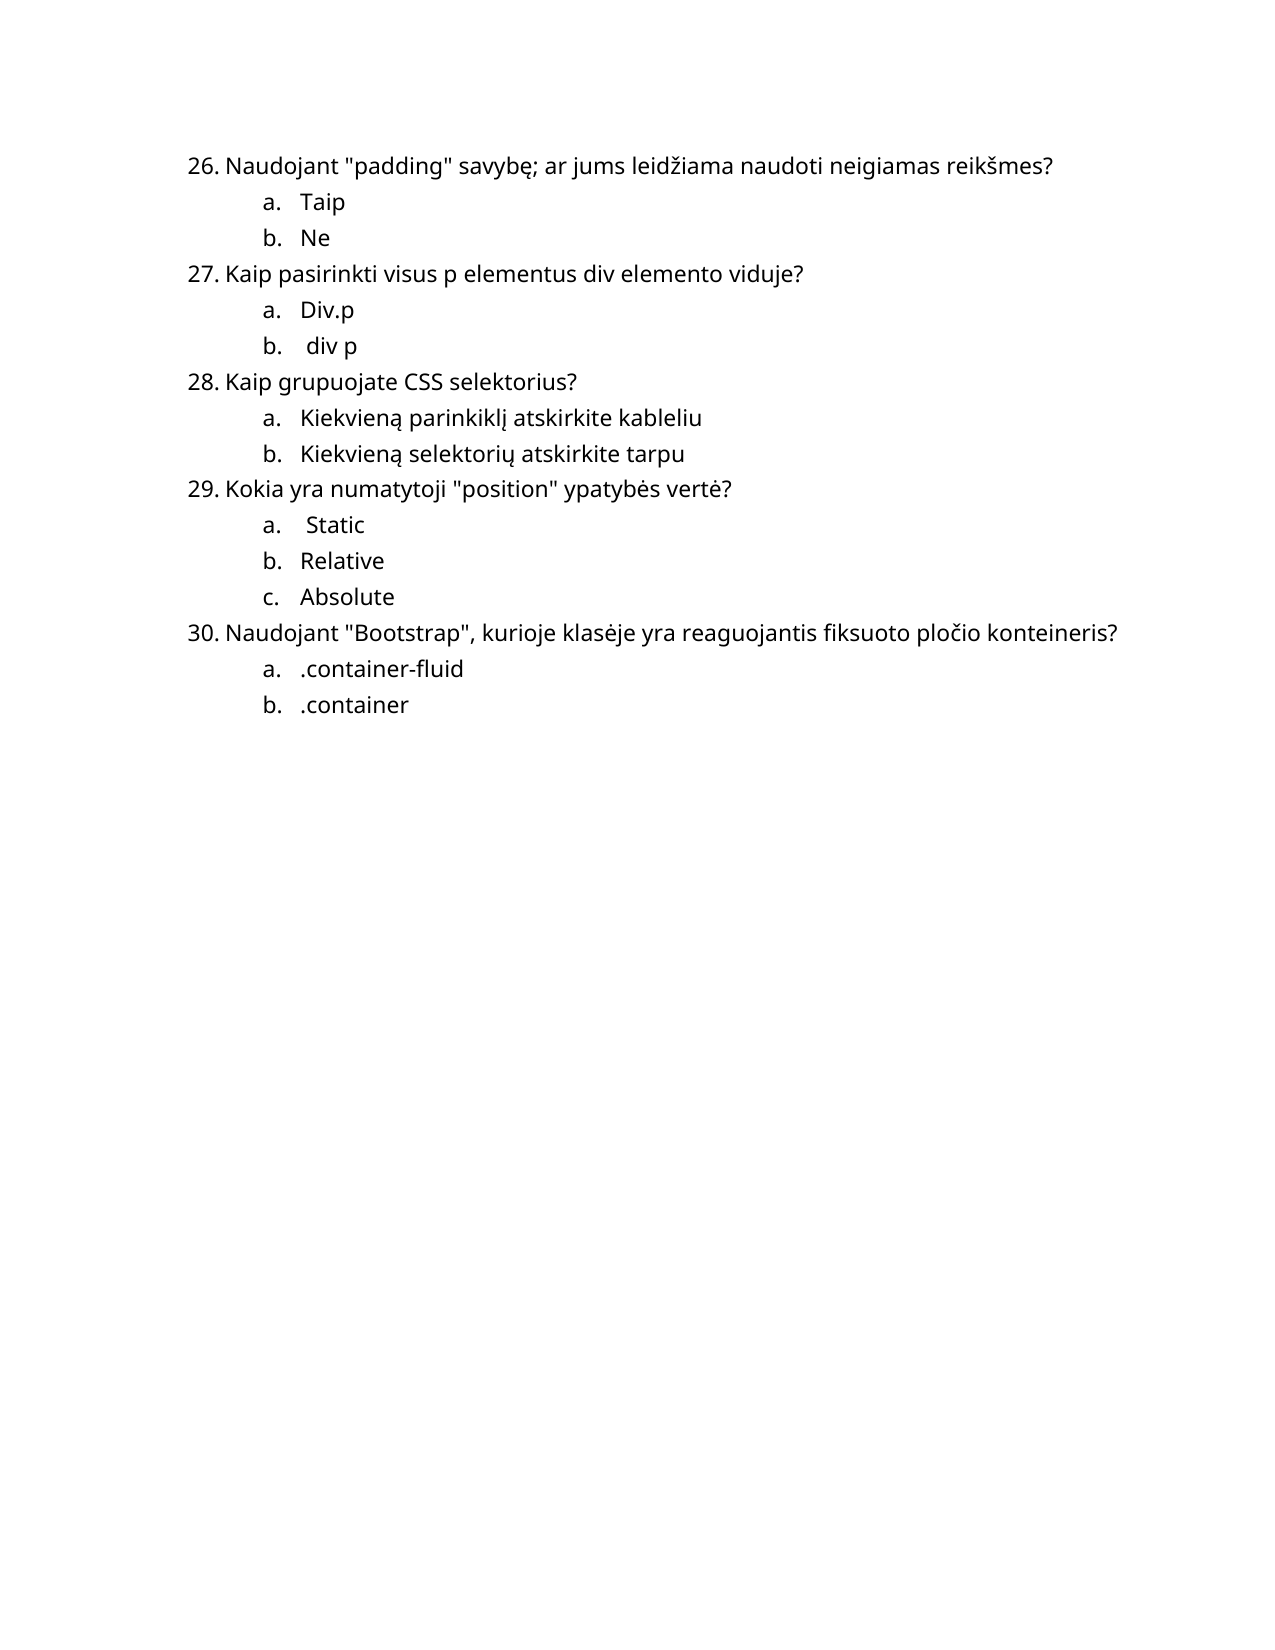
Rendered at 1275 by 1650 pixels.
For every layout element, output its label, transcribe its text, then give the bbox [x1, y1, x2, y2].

list Ne [262, 222, 1125, 253]
list Kaip grupuojate CSS selektorius? [187, 366, 1125, 397]
list Absolute [262, 581, 1125, 612]
list .container [262, 689, 1125, 720]
list Kaip pasirinkti visus p elementus div elemento viduje? [187, 258, 1125, 289]
list .container-fluid [262, 653, 1125, 684]
list Div.p [262, 294, 1125, 325]
list Static [262, 509, 1125, 541]
list Kokia yra numatytoji "position" ypatybės vertė? [187, 473, 1125, 505]
list Naudojant "padding" savybę; ar jums leidžiama naudoti neigiamas reikšmes? [187, 150, 1125, 181]
list div p [262, 330, 1125, 361]
list Taip [262, 186, 1125, 217]
list Naudojant "Bootstrap", kurioje klasėje yra reaguojantis fiksuoto pločio konteineris? [187, 617, 1125, 648]
list Kiekvieną selektorių atskirkite tarpu [262, 437, 1125, 469]
list Kiekvieną parinkiklį atskirkite kableliu [262, 402, 1125, 433]
list Relative [262, 545, 1125, 577]
